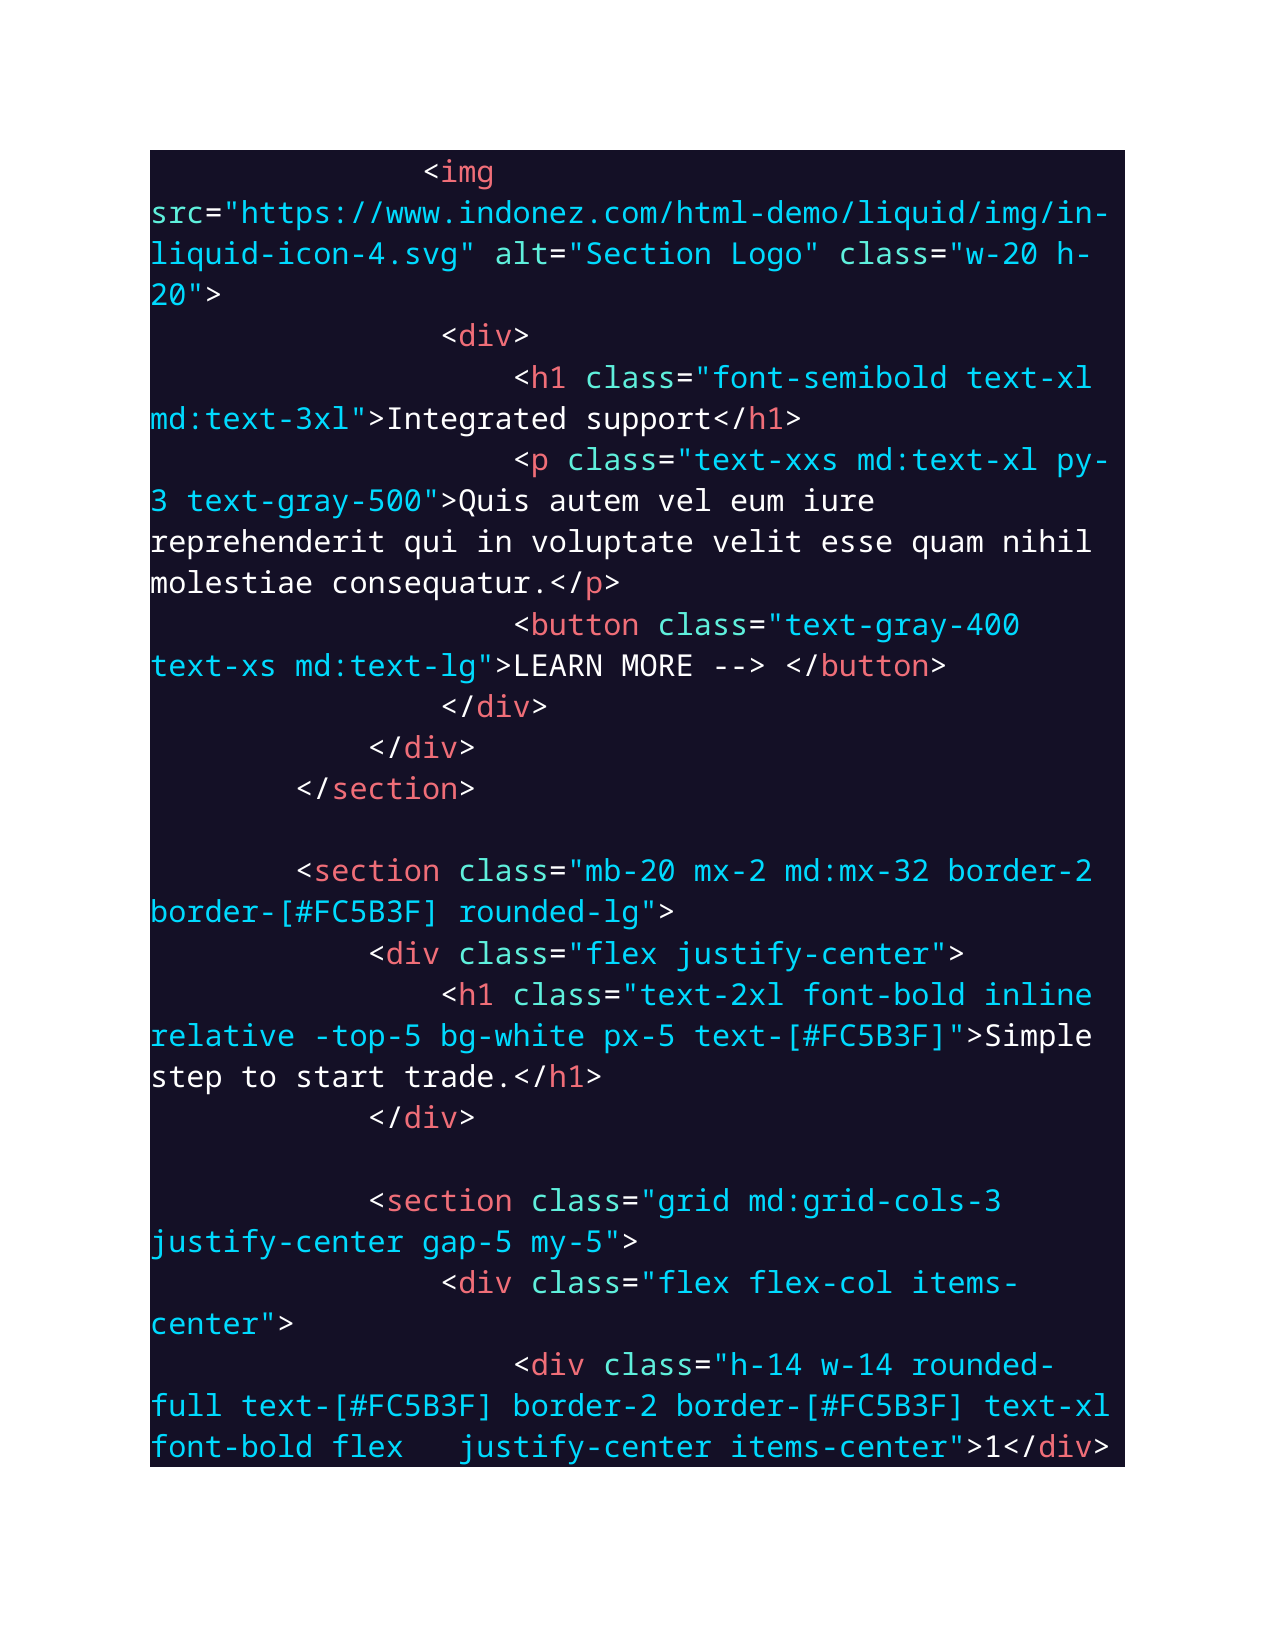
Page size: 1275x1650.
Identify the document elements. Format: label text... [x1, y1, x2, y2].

text <div class="flex justify-center"> [150, 932, 1125, 973]
text <div class="h-14 w-14 rounded-full text-[#FC5B3F] border-2 border-[#FC5B3F] text-xl font-bold flex justify-center items-center">1</div> [150, 1343, 1125, 1467]
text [150, 1261, 1125, 1343]
text </div> [150, 685, 1125, 726]
text <img src="https://www.indonez.com/html-demo/liquid/img/in-liquid-icon-4.svg" alt="Section Logo" class="w-20 h-20"> [150, 150, 1125, 314]
text <h1 class="text-2xl font-bold inline relative -top-5 bg-white px-5 text-[#FC5B3F]">Simple step to start trade.</h1> [150, 973, 1125, 1096]
text <section class="mb-20 mx-2 md:mx-32 border-2 border-[#FC5B3F] rounded-lg"> [150, 849, 1125, 932]
text <h1 class="font-semibold text-xl md:text-3xl">Integrated support</h1> [150, 356, 1125, 438]
text <section class="grid md:grid-cols-3 justify-center gap-5 my-5"> [150, 1179, 1125, 1261]
text </div> [150, 1096, 1125, 1137]
text </div> [150, 726, 1125, 767]
text <div> [150, 314, 1125, 356]
text <button class="text-gray-400 text-xs md:text-lg">LEARN MORE --> </button> [150, 603, 1125, 685]
text </section> [150, 767, 1125, 808]
